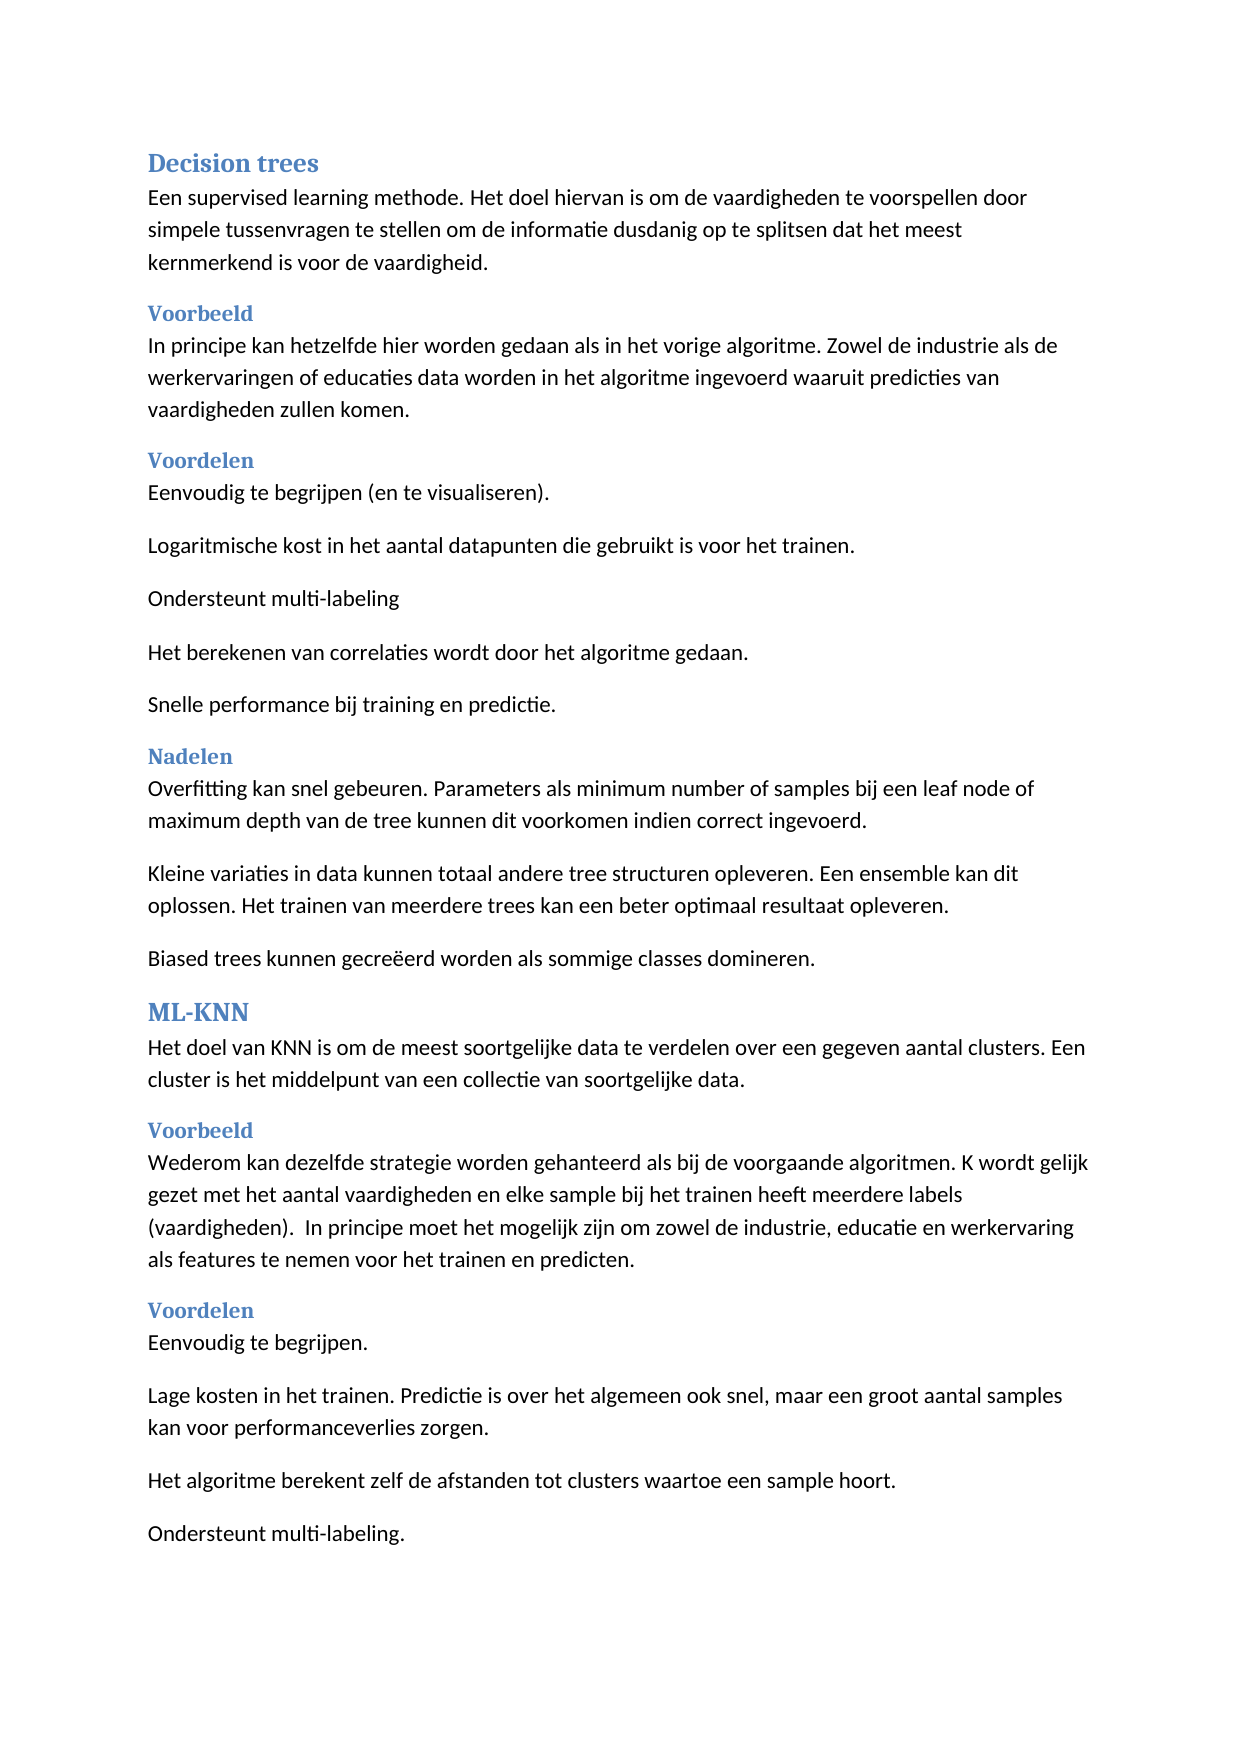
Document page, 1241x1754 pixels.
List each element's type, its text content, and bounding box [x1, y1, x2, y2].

text Eenvoudig te begrijpen (en te visualiseren). [148, 478, 1093, 507]
text Lage kosten in het trainen. Predictie is over het algemeen ook snel, maar een groot aantal samples kan voor performanceverlies zorgen. [148, 1381, 1093, 1441]
text Eenvoudig te begrijpen. [148, 1328, 1093, 1356]
text Het algoritme berekent zelf de afstanden tot clusters waartoe een sample hoort. [148, 1466, 1093, 1494]
text Snelle performance bij training en predictie. [148, 691, 1093, 719]
text Een supervised learning methode. Het doel hiervan is om de vaardigheden te voorspellen door simpele tussenvragen te stellen om de informatie dusdanig op te splitsen dat het meest kernmerkend is voor de vaardigheid. [148, 183, 1093, 276]
text In principe kan hetzelfde hier worden gedaan als in het vorige algoritme. Zowel de industrie als de werkervaringen of educaties data worden in het algoritme ingevoerd waaruit predicties van vaardigheden zullen komen. [148, 331, 1093, 423]
text Biased trees kunnen gecreëerd worden als sommige classes domineren. [148, 944, 1093, 972]
text Ondersteunt multi-labeling [148, 584, 1093, 613]
subtitle ML-KNN [148, 997, 1093, 1028]
text Kleine variaties in data kunnen totaal andere tree structuren opleveren. Een ensemble kan dit oplossen. Het trainen van meerdere trees kan een beter optimaal resultaat opleveren. [148, 859, 1093, 919]
text Ondersteunt multi-labeling. [148, 1519, 1093, 1547]
subtitle Voordelen [148, 448, 1093, 475]
text Het berekenen van correlaties wordt door het algoritme gedaan. [148, 638, 1093, 666]
subtitle Nadelen [148, 744, 1093, 770]
subtitle Decision trees [148, 148, 1093, 179]
text Logaritmische kost in het aantal datapunten die gebruikt is voor het trainen. [148, 532, 1093, 559]
subtitle Voordelen [148, 1298, 1093, 1324]
text Overfitting kan snel gebeuren. Parameters als minimum number of samples bij een leaf node of maximum depth van de tree kunnen dit voorkomen indien correct ingevoerd. [148, 774, 1093, 834]
subtitle Voorbeeld [148, 301, 1093, 327]
text Het doel van KNN is om de meest soortgelijke data te verdelen over een gegeven aantal clusters. Een cluster is het middelpunt van een collectie van soortgelijke data. [148, 1033, 1093, 1093]
text Wederom kan dezelfde strategie worden gehanteerd als bij de voorgaande algoritmen. K wordt gelijk gezet met het aantal vaardigheden en elke sample bij het trainen heeft meerdere labels (vaardigheden). In principe moet het mogelijk zijn om zowel de industrie, educatie en werkervaring als features te nemen voor het trainen en predicten. [148, 1148, 1093, 1273]
subtitle Voorbeeld [148, 1118, 1093, 1144]
